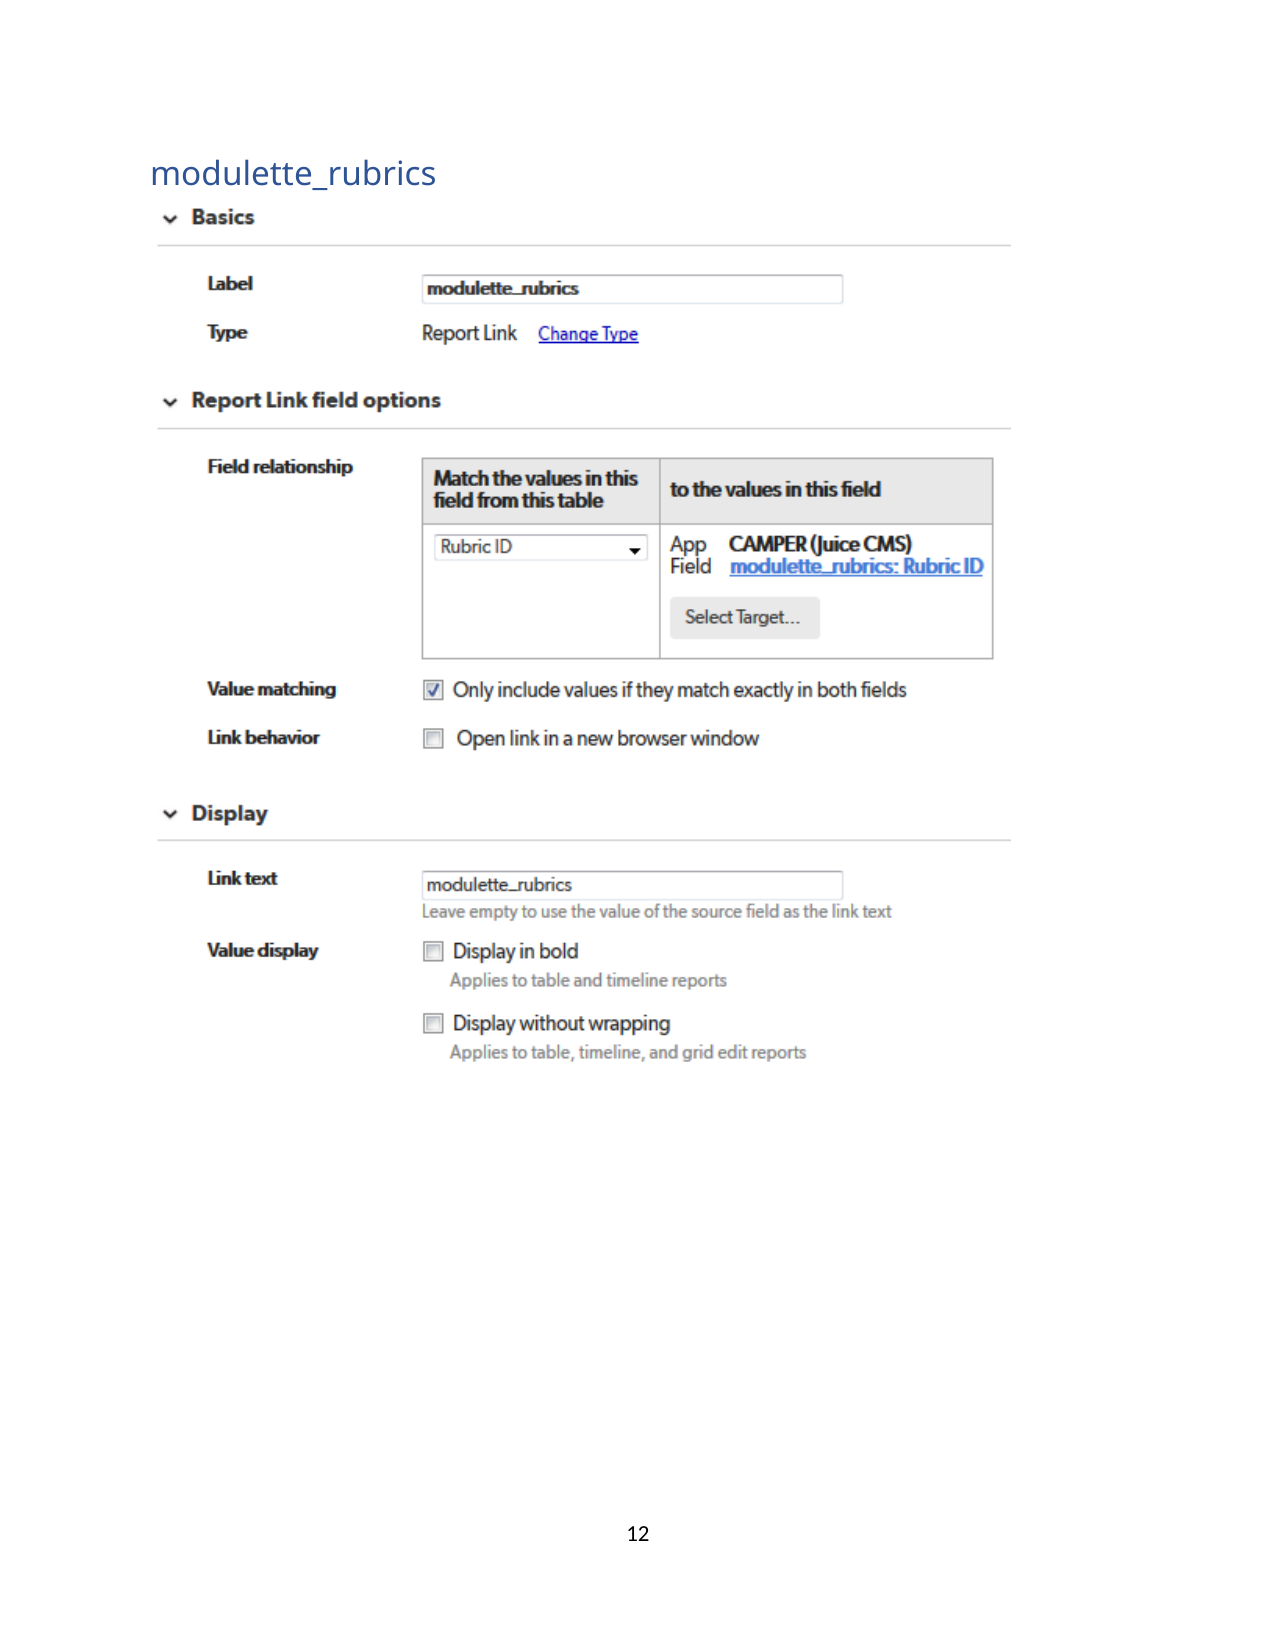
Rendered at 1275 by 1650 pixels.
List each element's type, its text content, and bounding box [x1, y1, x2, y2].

subtitle modulette_rubrics [150, 150, 1125, 195]
picture [150, 198, 1011, 1087]
